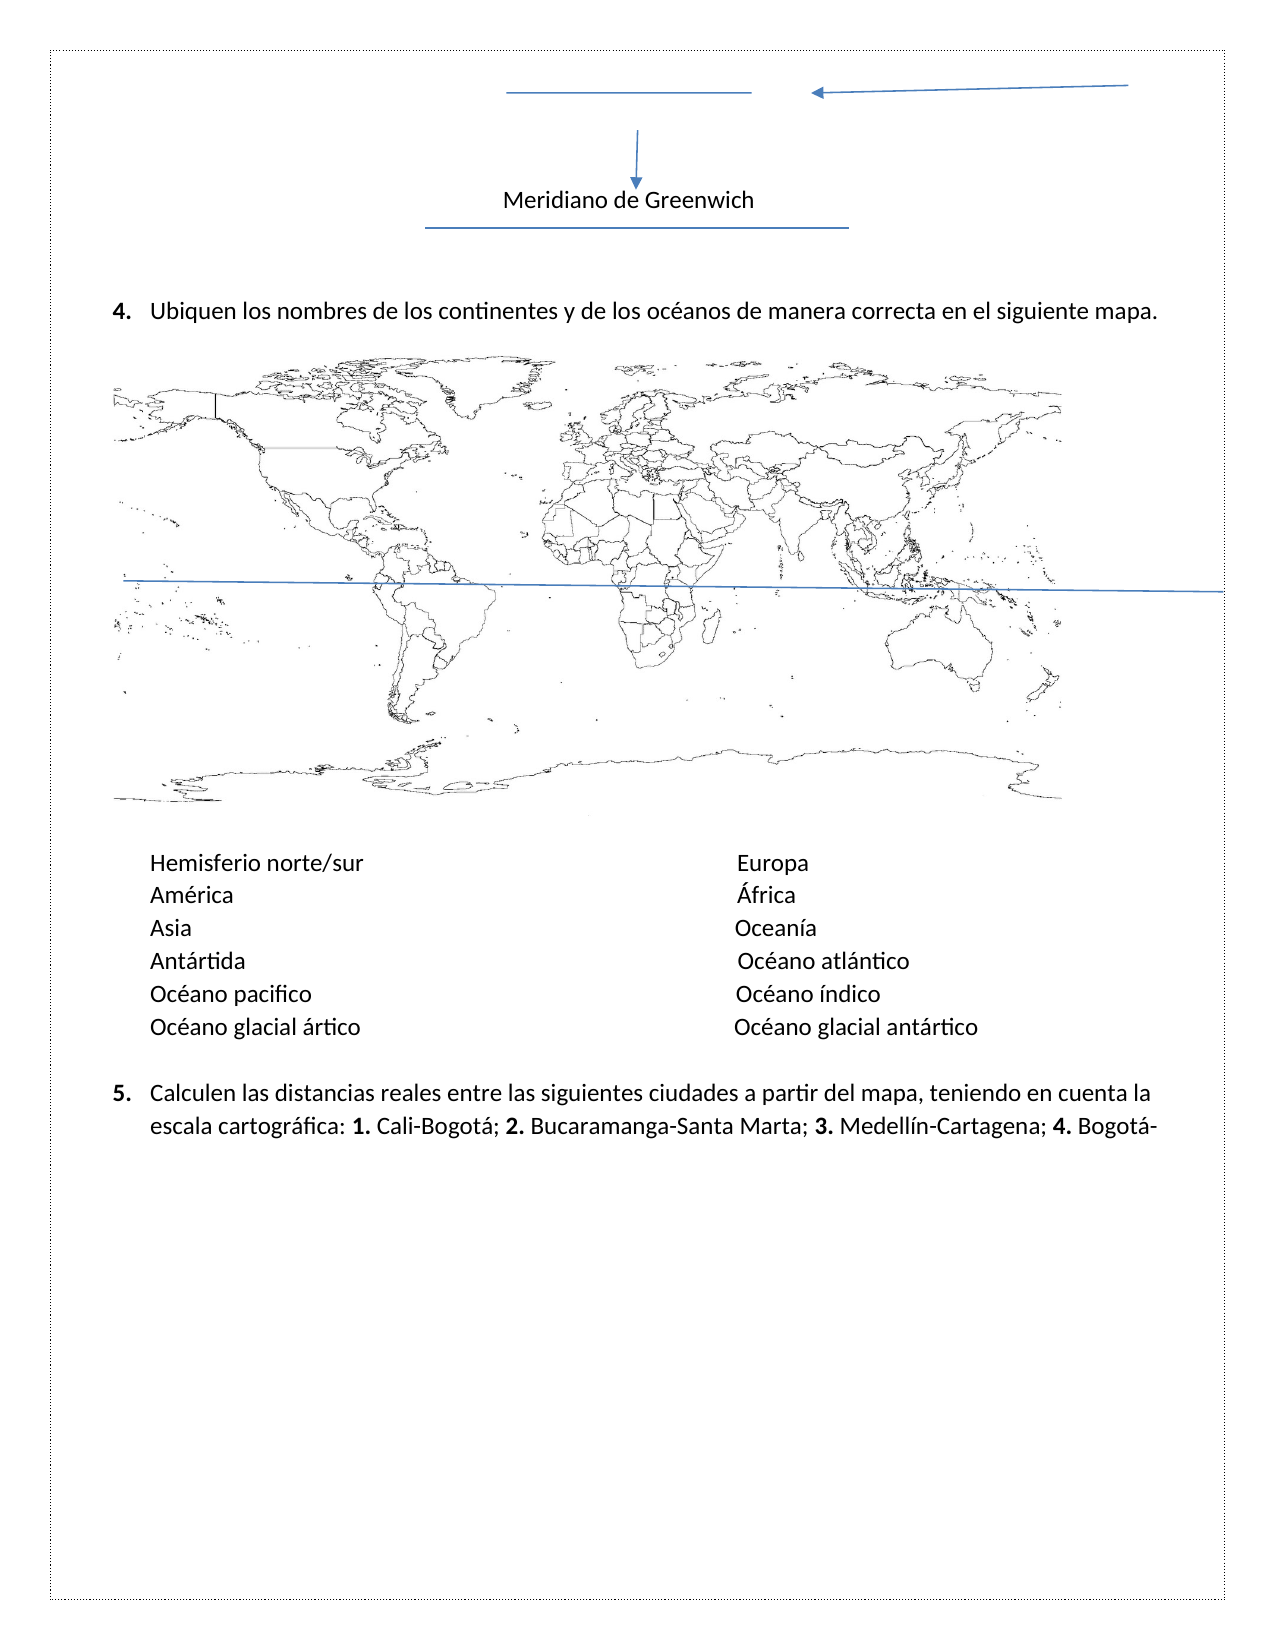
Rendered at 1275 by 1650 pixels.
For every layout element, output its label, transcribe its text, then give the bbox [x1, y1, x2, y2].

list Asia Oceanía [150, 912, 1200, 943]
list Hemisferio norte/sur Europa [150, 847, 1200, 877]
list América África [150, 879, 1200, 910]
text Meridiano de Greenwich [112, 184, 1200, 214]
list Océano glacial ártico Océano glacial antártico [150, 1011, 1200, 1042]
picture [112, 345, 1063, 822]
list Ubiquen los nombres de los continentes y de los océanos de manera correcta en el siguiente mapa. [112, 296, 1200, 326]
list Calculen las distancias reales entre las siguientes ciudades a partir del mapa, teniendo en cuenta la escala cartográfica: 1. Cali-Bogotá; 2. Bucaramanga-Santa Marta; 3. Medellín-Cartagena; 4. Bogotá- Barranquilla; 5. Cali-Bucaramanga [112, 1077, 1200, 1141]
list Océano pacifico Océano índico [150, 978, 1200, 1009]
list Antártida Océano atlántico [150, 945, 1200, 976]
